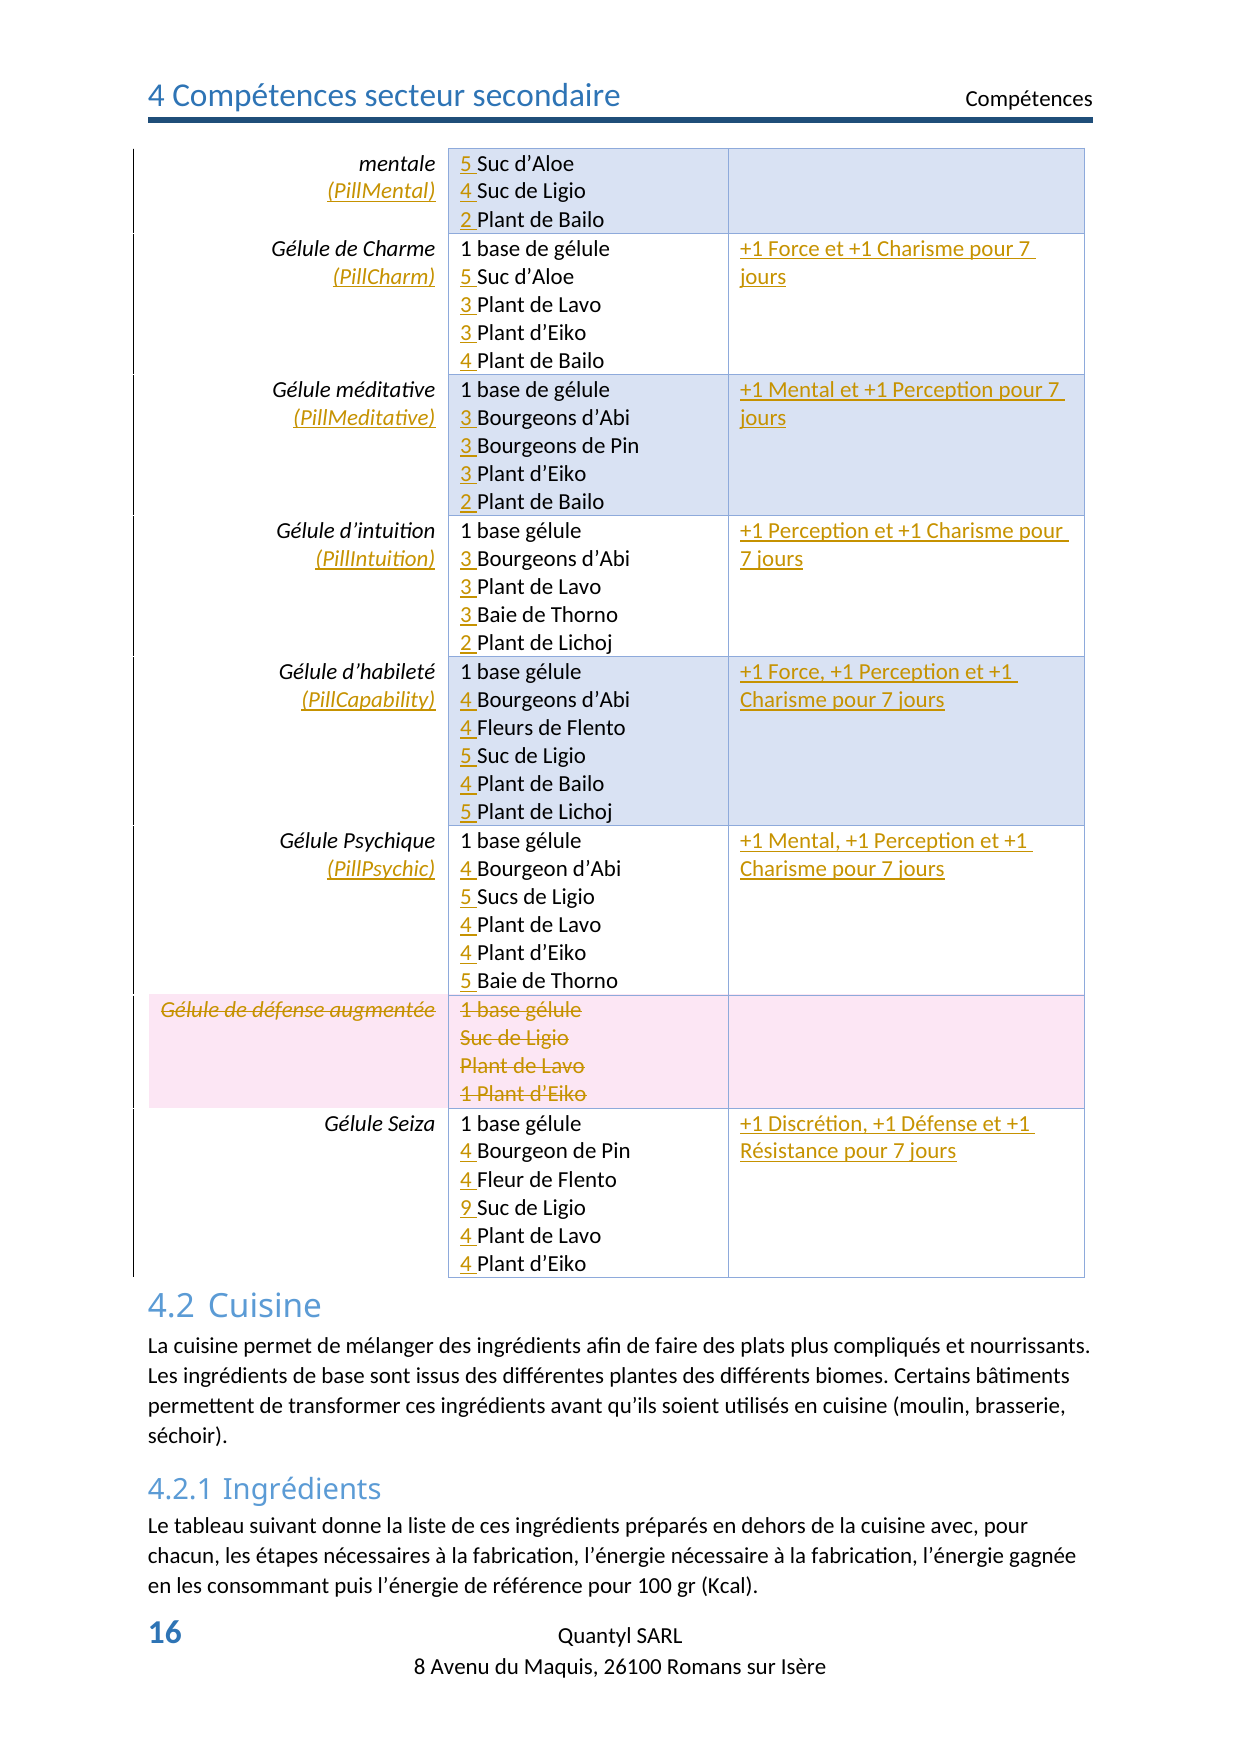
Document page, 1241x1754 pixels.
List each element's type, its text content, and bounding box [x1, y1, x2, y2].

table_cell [149, 148, 448, 233]
table_cell 1 base gélule Bourgeon de Pin Fleur de Flento Suc de Ligio Plant de Lavo Plant d’Eiko [449, 1109, 728, 1277]
table_cell [729, 516, 1084, 656]
table_cell Gélule d’intuition [149, 515, 448, 656]
table_cell [729, 234, 1084, 374]
table_cell Gélule Psychique [149, 825, 448, 994]
table_cell Gélule de Charme [149, 233, 448, 374]
subtitle Ingrédients [148, 1468, 1093, 1508]
table_cell Gélule d’habileté [149, 656, 448, 825]
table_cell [449, 149, 728, 233]
table_cell [729, 375, 1084, 515]
table_cell [729, 826, 1084, 994]
table_cell [729, 1109, 1084, 1277]
table_cell 1 base gélule Bourgeon d’Abi Sucs de Ligio Plant de Lavo Plant d’Eiko Baie de Thorno [449, 826, 728, 994]
table_cell 1 base gélule Bourgeons d’Abi Plant de Lavo Baie de Thorno Plant de Lichoj [449, 516, 728, 656]
table_cell [729, 149, 1084, 233]
table_cell Gélule Seiza [149, 1108, 448, 1277]
table_cell Gélule méditative [149, 374, 448, 515]
text Le tableau suivant donne la liste de ces ingrédients préparés en dehors de la cuisine avec, pour chacun, les étapes nécessaires à la fabrication, l’énergie nécessaire à la fabrication, l’énergie gagnée en les consommant puis l’énergie de référence pour 100 gr (Kcal). [148, 1511, 1093, 1600]
table_cell 1 base gélule Bourgeons d’Abi Fleurs de Flento Suc de Ligio Plant de Bailo Plant de Lichoj [449, 657, 728, 825]
table_cell 1 base de gélule Bourgeons d’Abi Bourgeons de Pin Plant d’Eiko Plant de Bailo [449, 375, 728, 515]
table_cell 1 base de gélule Suc d’Aloe Plant de Lavo Plant d’Eiko Plant de Bailo [449, 234, 728, 374]
text La cuisine permet de mélanger des ingrédients afin de faire des plats plus compliqués et nourrissants. Les ingrédients de base sont issus des différentes plantes des différents biomes. Certains bâtiments permettent de transformer ces ingrédients avant qu’ils soient utilisés en cuisine (moulin, brasserie, séchoir). [148, 1331, 1093, 1449]
table_cell [729, 657, 1084, 825]
subtitle Cuisine [148, 1282, 1093, 1327]
